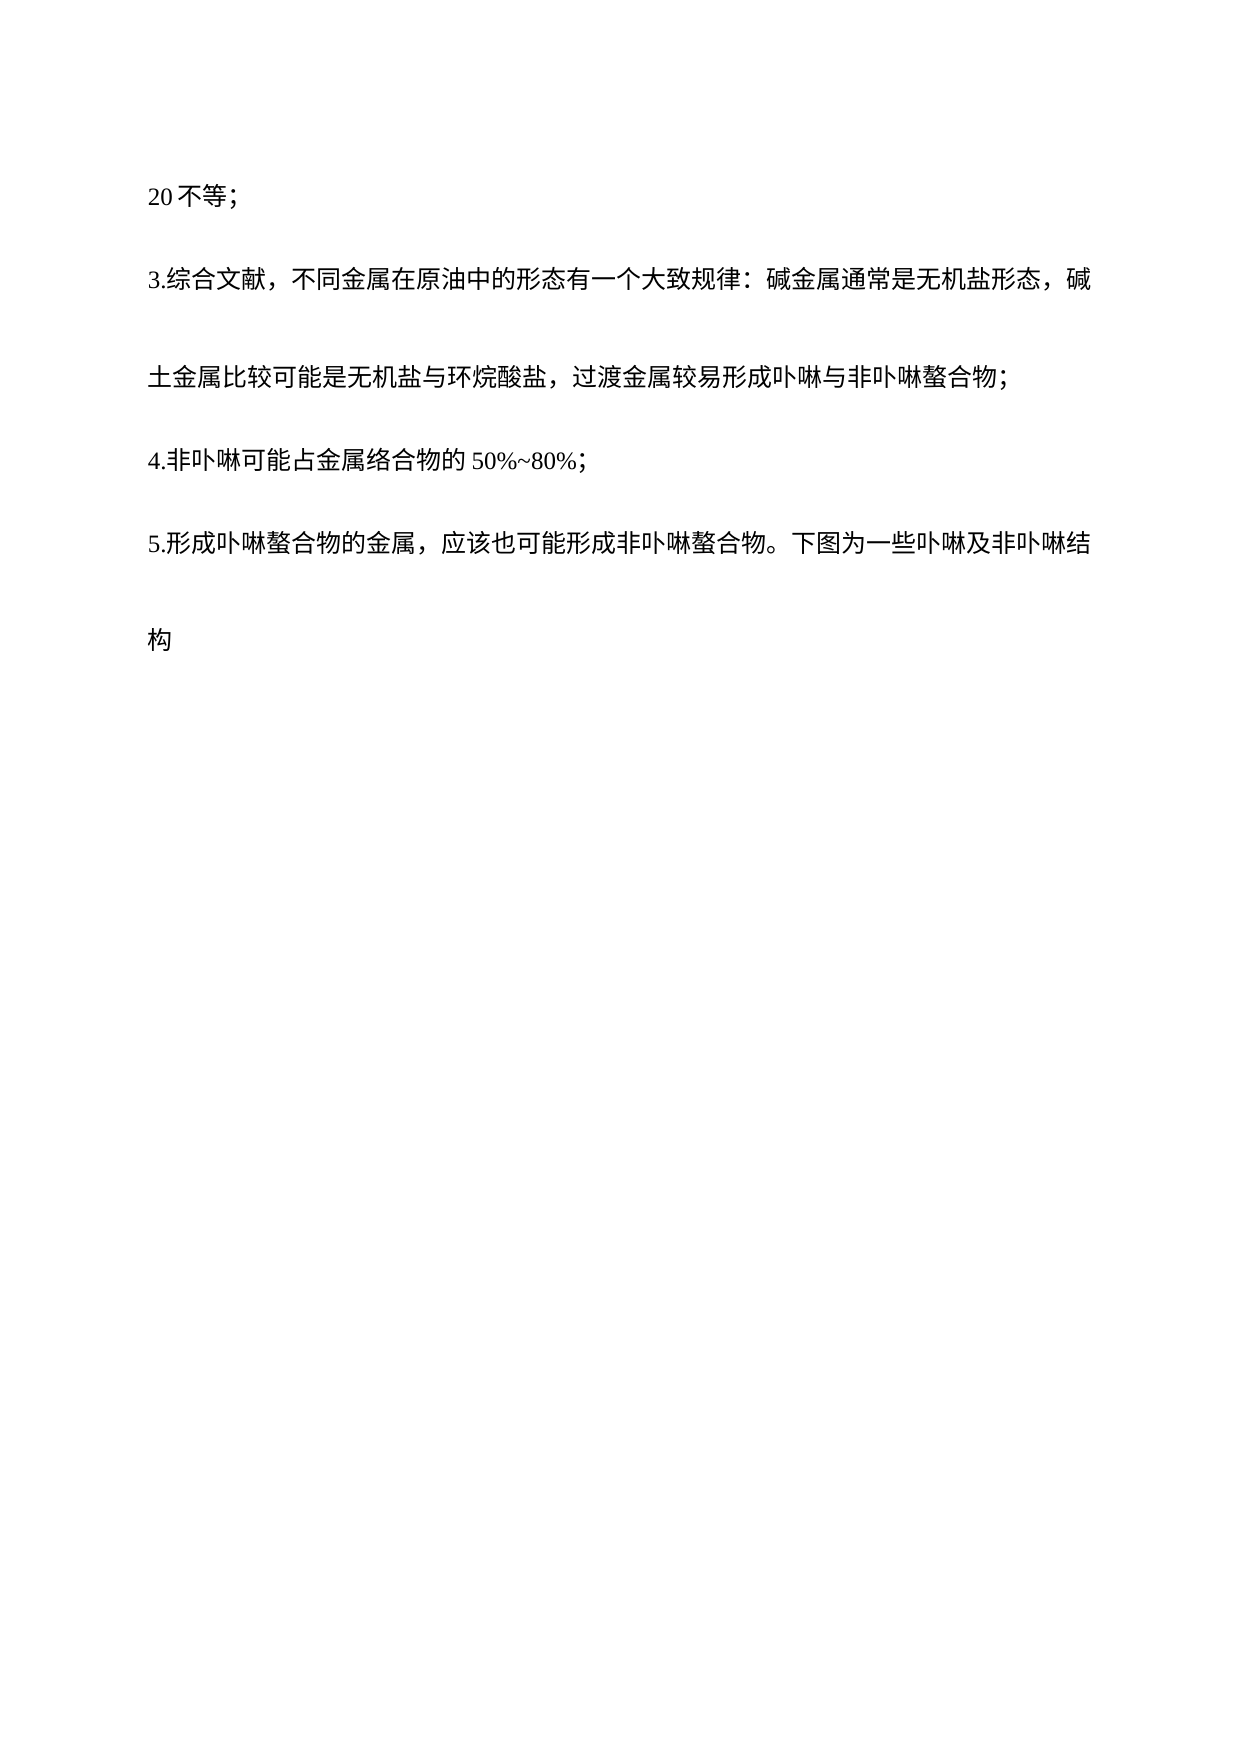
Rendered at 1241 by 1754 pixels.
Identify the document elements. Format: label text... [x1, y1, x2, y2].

text 4.非卟啉可能占金属络合物的50%~80%； [148, 426, 1092, 491]
text 3.综合文献，不同金属在原油中的形态有一个大致规律：碱金属通常是无机盐形态，碱土金属比较可能是无机盐与环烷酸盐，过渡金属较易形成卟啉与非卟啉螯合物； [148, 245, 1092, 408]
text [148, 162, 1092, 227]
text 5.形成卟啉螯合物的金属，应该也可能形成非卟啉螯合物。下图为一些卟啉及非卟啉结构 [148, 509, 1092, 671]
